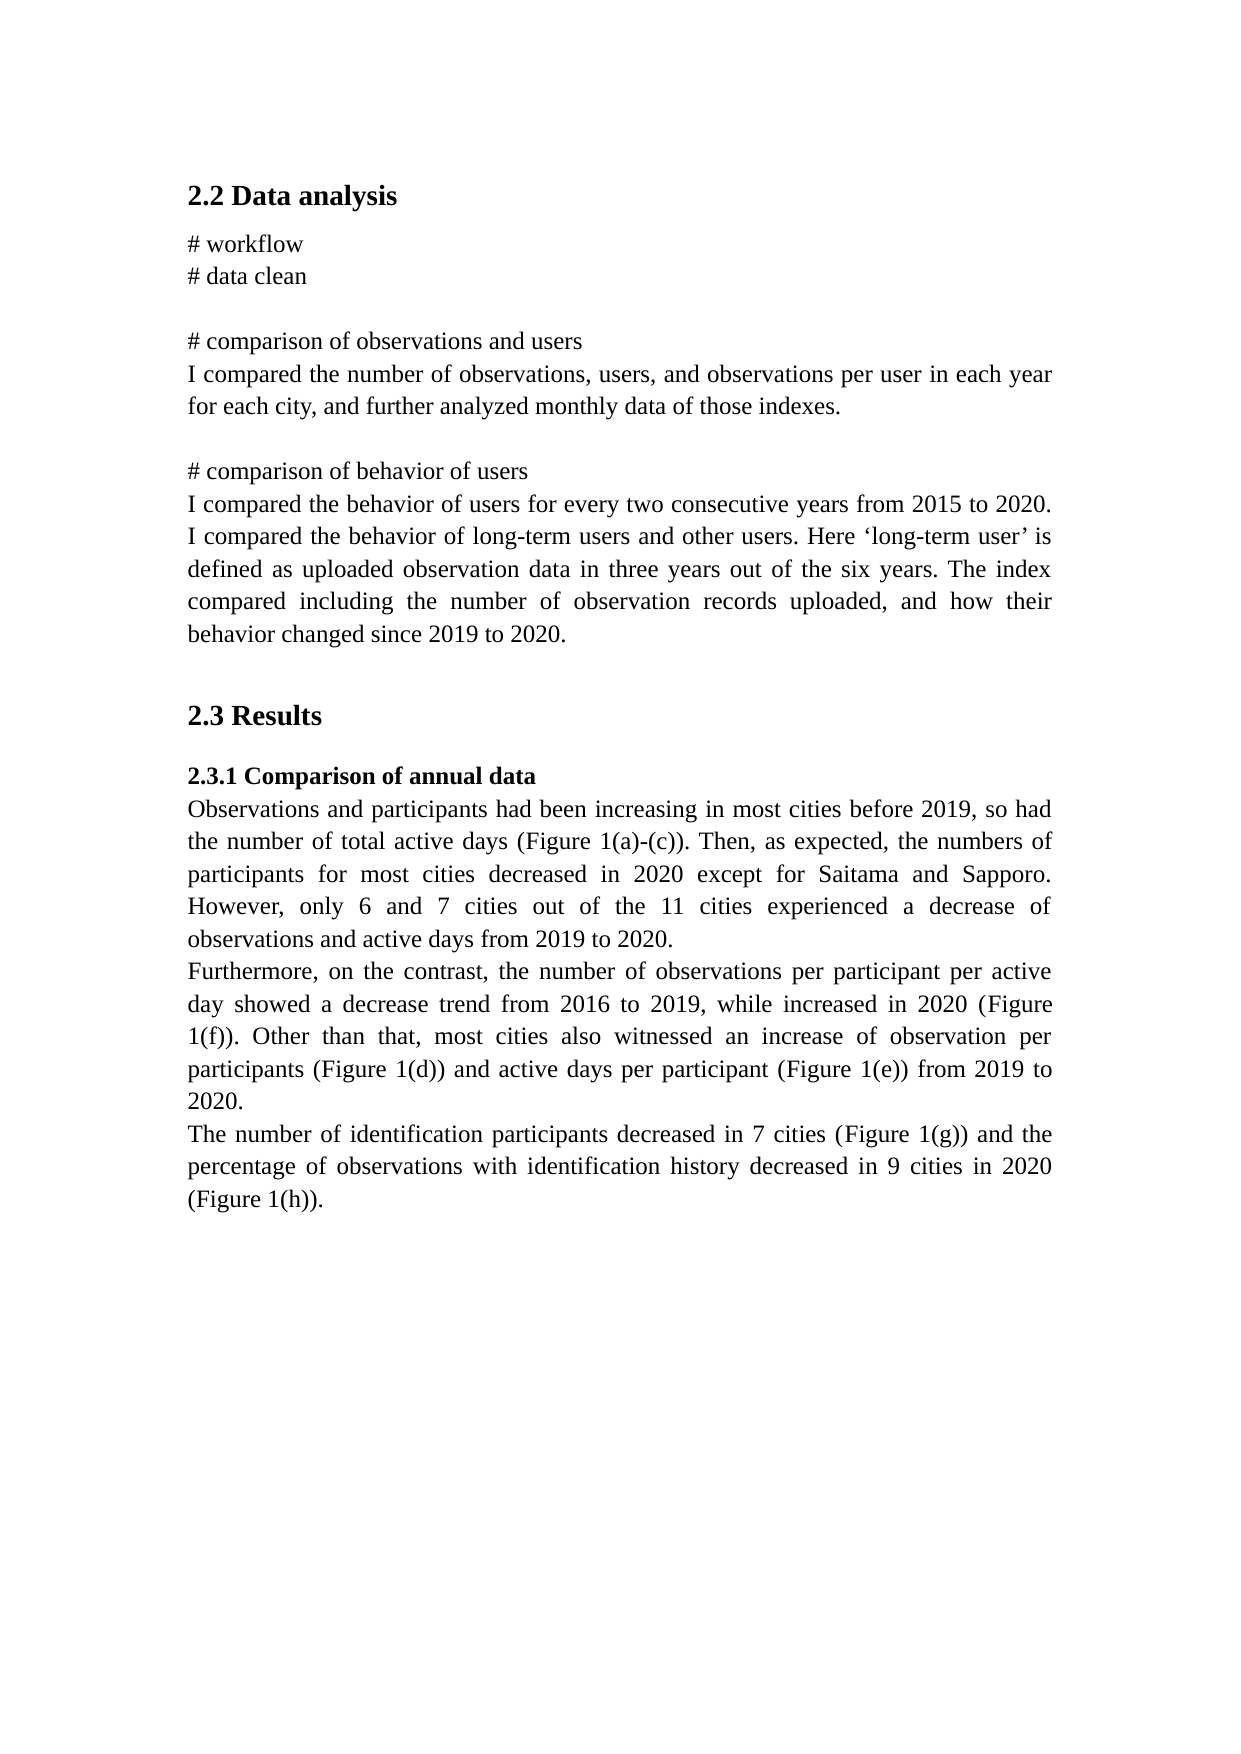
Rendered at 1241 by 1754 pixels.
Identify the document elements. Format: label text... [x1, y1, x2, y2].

text # workflow [187, 227, 1053, 259]
text # data clean [187, 259, 1053, 292]
text Observations and participants had been increasing in most cities before 2019, so had the number of total active days (Figure 1(a)-(c)). Then, as expected, the numbers of participants for most cities decreased in 2020 except for Saitama and Sapporo. However, only 6 and 7 cities out of the 11 cities experienced a decrease of observations and active days from 2019 to 2020. [187, 792, 1053, 954]
text I compared the behavior of users for every two consecutive years from 2015 to 2020. I compared the behavior of long-term users and other users. Here ‘long-term user’ is defined as uploaded observation data in three years out of the six years. The index compared including the number of observation records uploaded, and how their behavior changed since 2019 to 2020. [187, 487, 1053, 649]
subtitle 2.3.1 Comparison of annual data [187, 759, 1053, 792]
text # comparison of behavior of users [187, 454, 1053, 487]
subtitle 2.3 Results [187, 682, 1053, 747]
text I compared the number of observations, users, and observations per user in each year for each city, and further analyzed monthly data of those indexes. [187, 357, 1053, 422]
text Furthermore, on the contrast, the number of observations per participant per active day showed a decrease trend from 2016 to 2019, while increased in 2020 (Figure 1(f)). Other than that, most cities also witnessed an increase of observation per participants (Figure 1(d)) and active days per participant (Figure 1(e)) from 2019 to 2020. [187, 954, 1053, 1117]
text The number of identification participants decreased in 7 cities (Figure 1(g)) and the percentage of observations with identification history decreased in 9 cities in 2020 (Figure 1(h)). [187, 1117, 1053, 1214]
subtitle 2.2 Data analysis [187, 162, 1053, 227]
text # comparison of observations and users [187, 324, 1053, 357]
